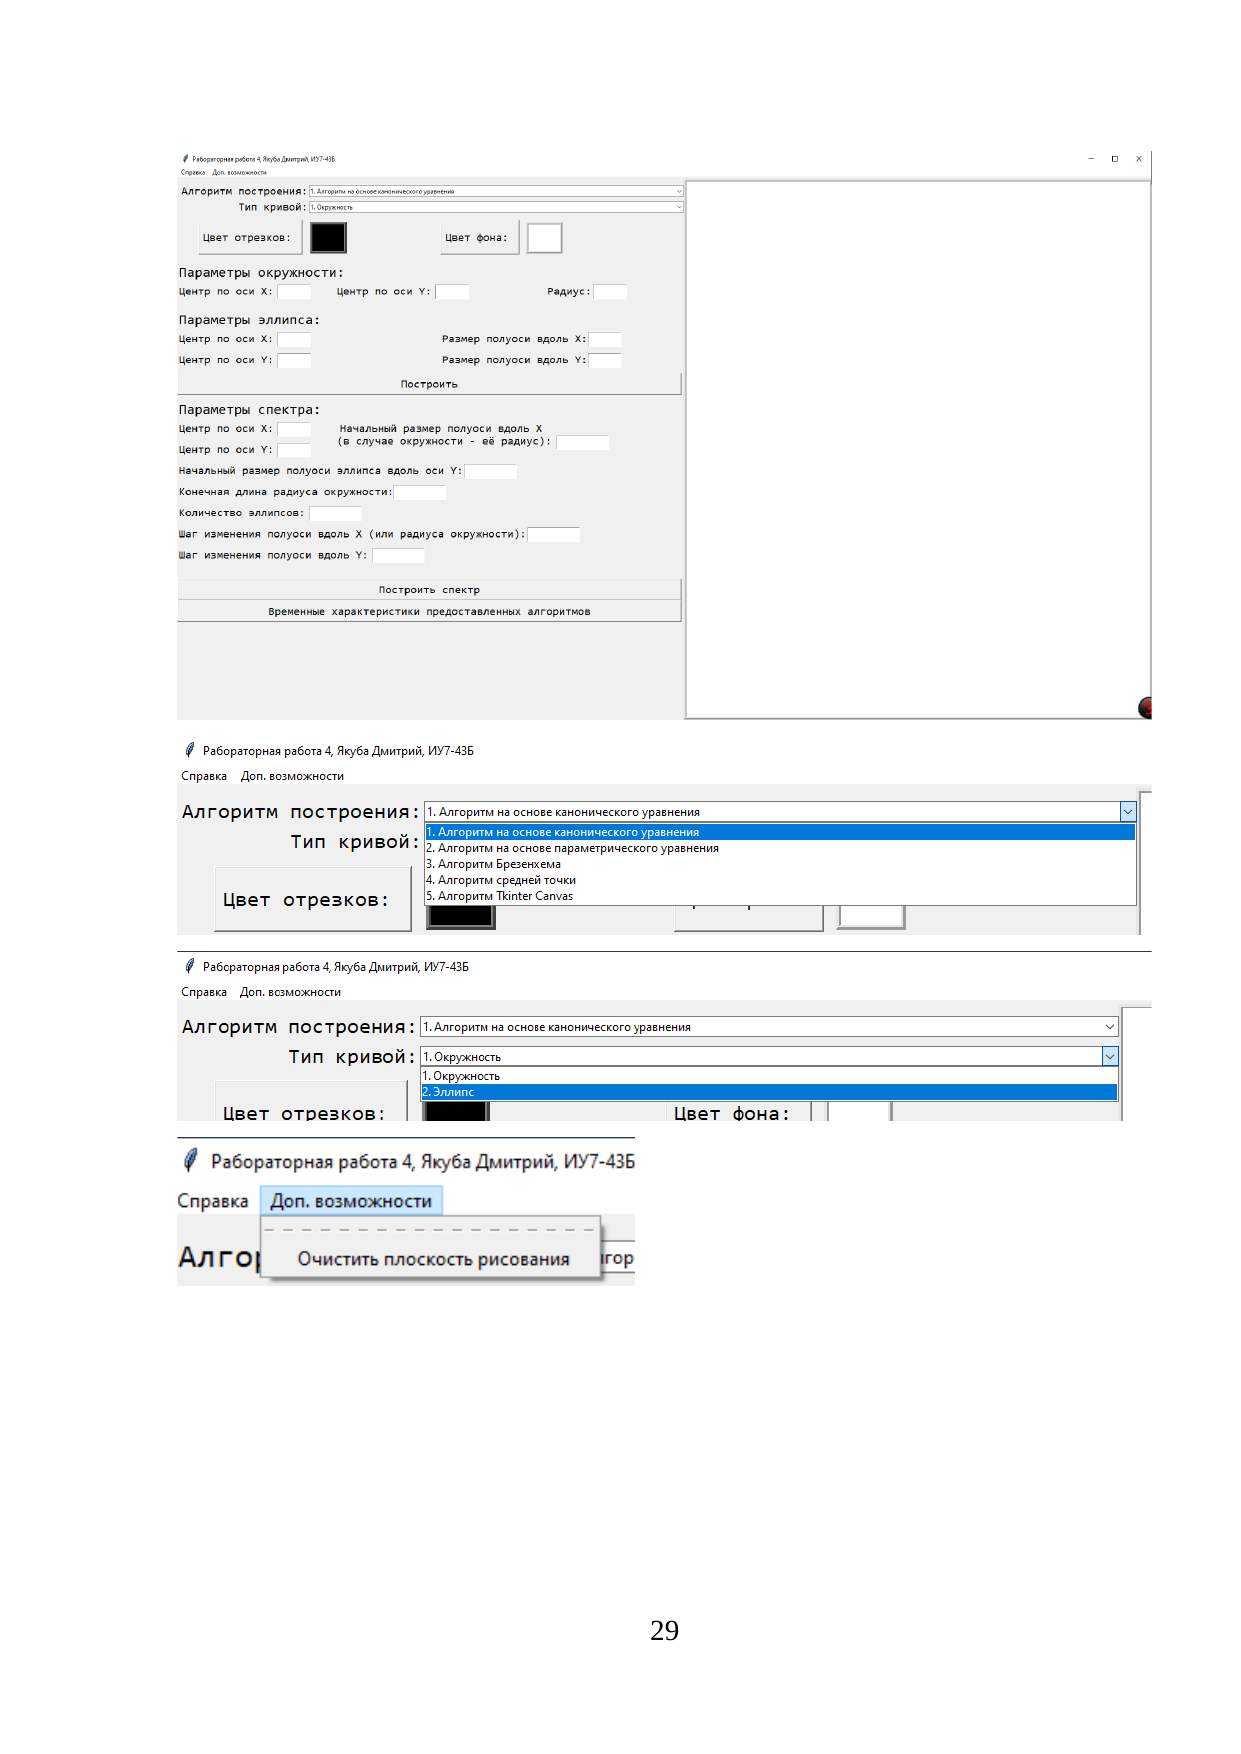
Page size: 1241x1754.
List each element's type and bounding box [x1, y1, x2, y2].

picture [177, 151, 1152, 720]
picture [177, 736, 1152, 935]
picture [177, 951, 1152, 1121]
picture [177, 1137, 635, 1286]
